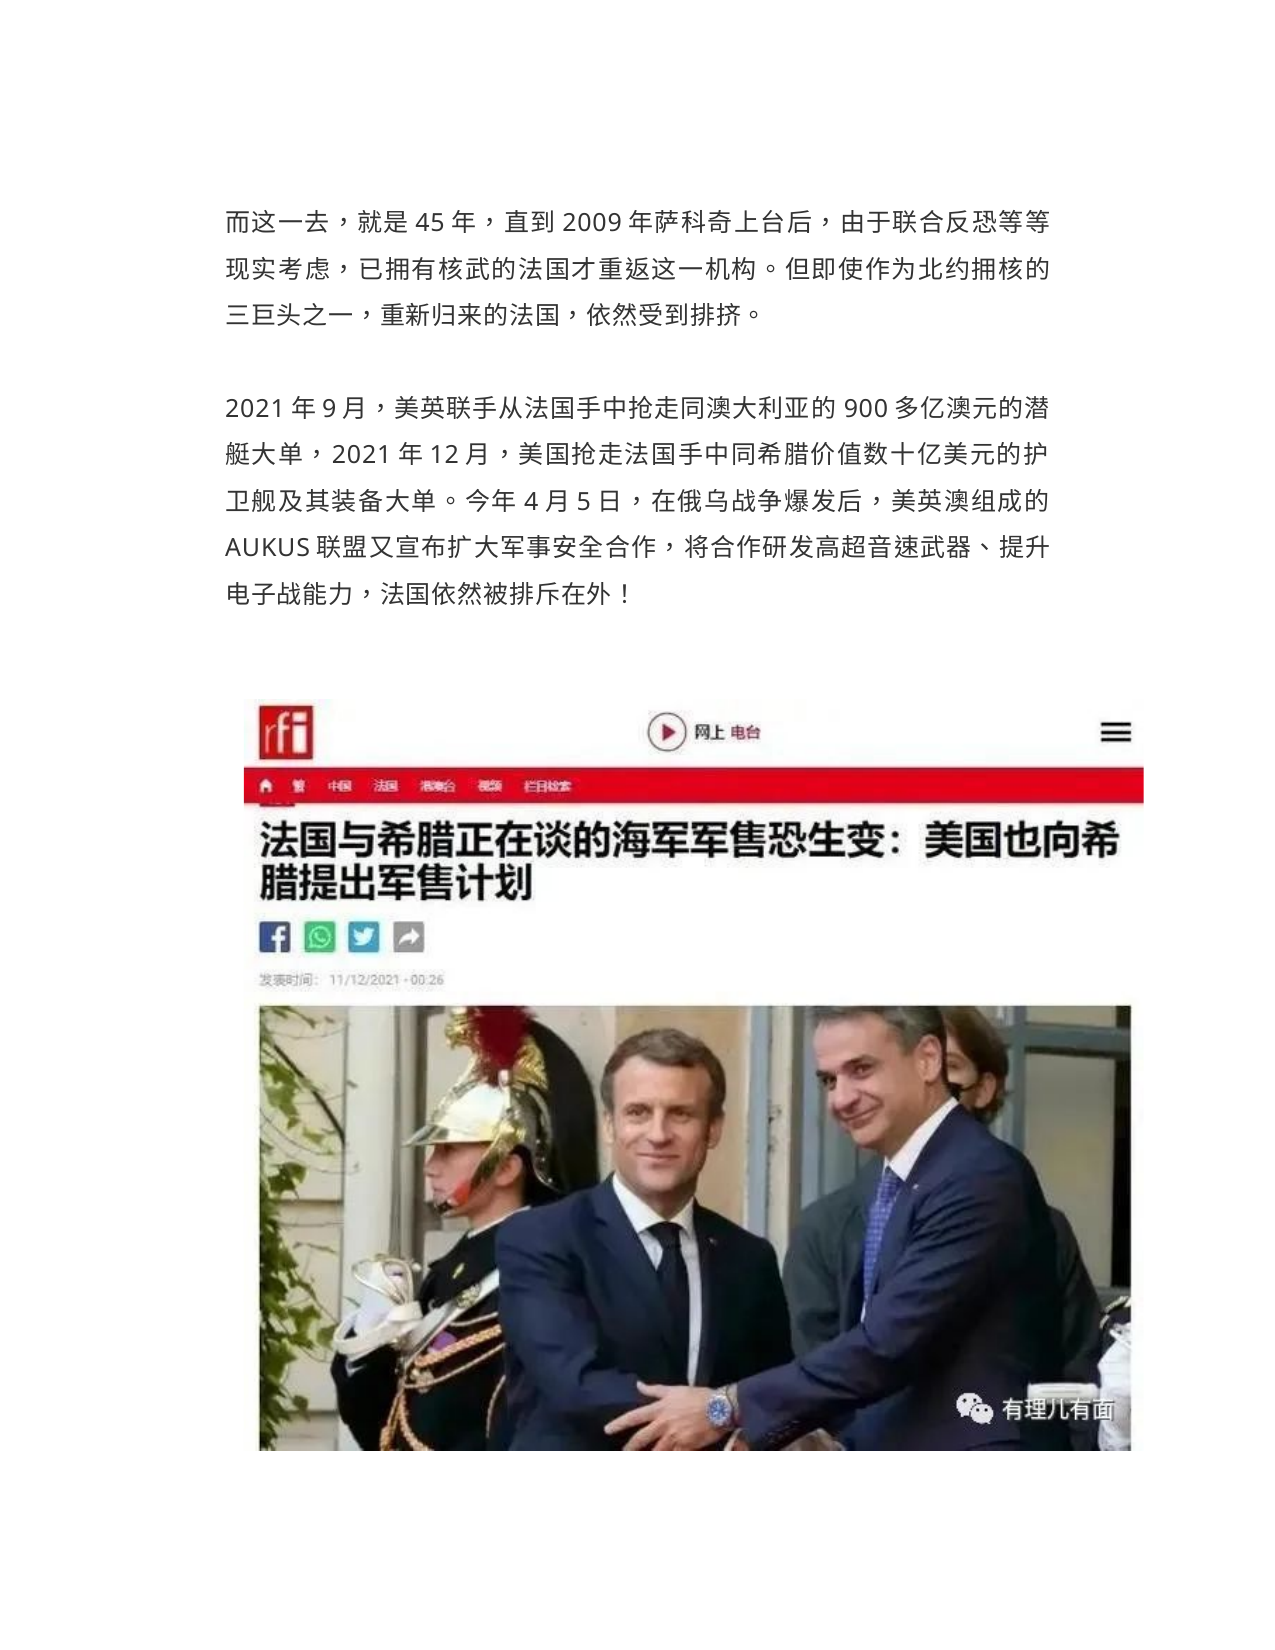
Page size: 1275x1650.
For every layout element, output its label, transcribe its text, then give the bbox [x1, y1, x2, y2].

text 2021年9月，美英联手从法国手中抢走同澳大利亚的900多亿澳元的潜艇大单，2021年12月，美国抢走法国手中同希腊价值数十亿美元的护卫舰及其装备大单。今年4月5日，在俄乌战争爆发后，美英澳组成的AUKUS联盟又宣布扩大军事安全合作，将合作研发高超音速武器、提升电子战能力，法国依然被排斥在外！ [225, 378, 1050, 611]
text 而这一去，就是45年，直到2009年萨科奇上台后，由于联合反恐等等现实考虑，已拥有核武的法国才重返这一机构。但即使作为北约拥核的三巨头之一，重新归来的法国，依然受到排挤。 [225, 192, 1050, 332]
picture [243, 699, 1144, 1451]
